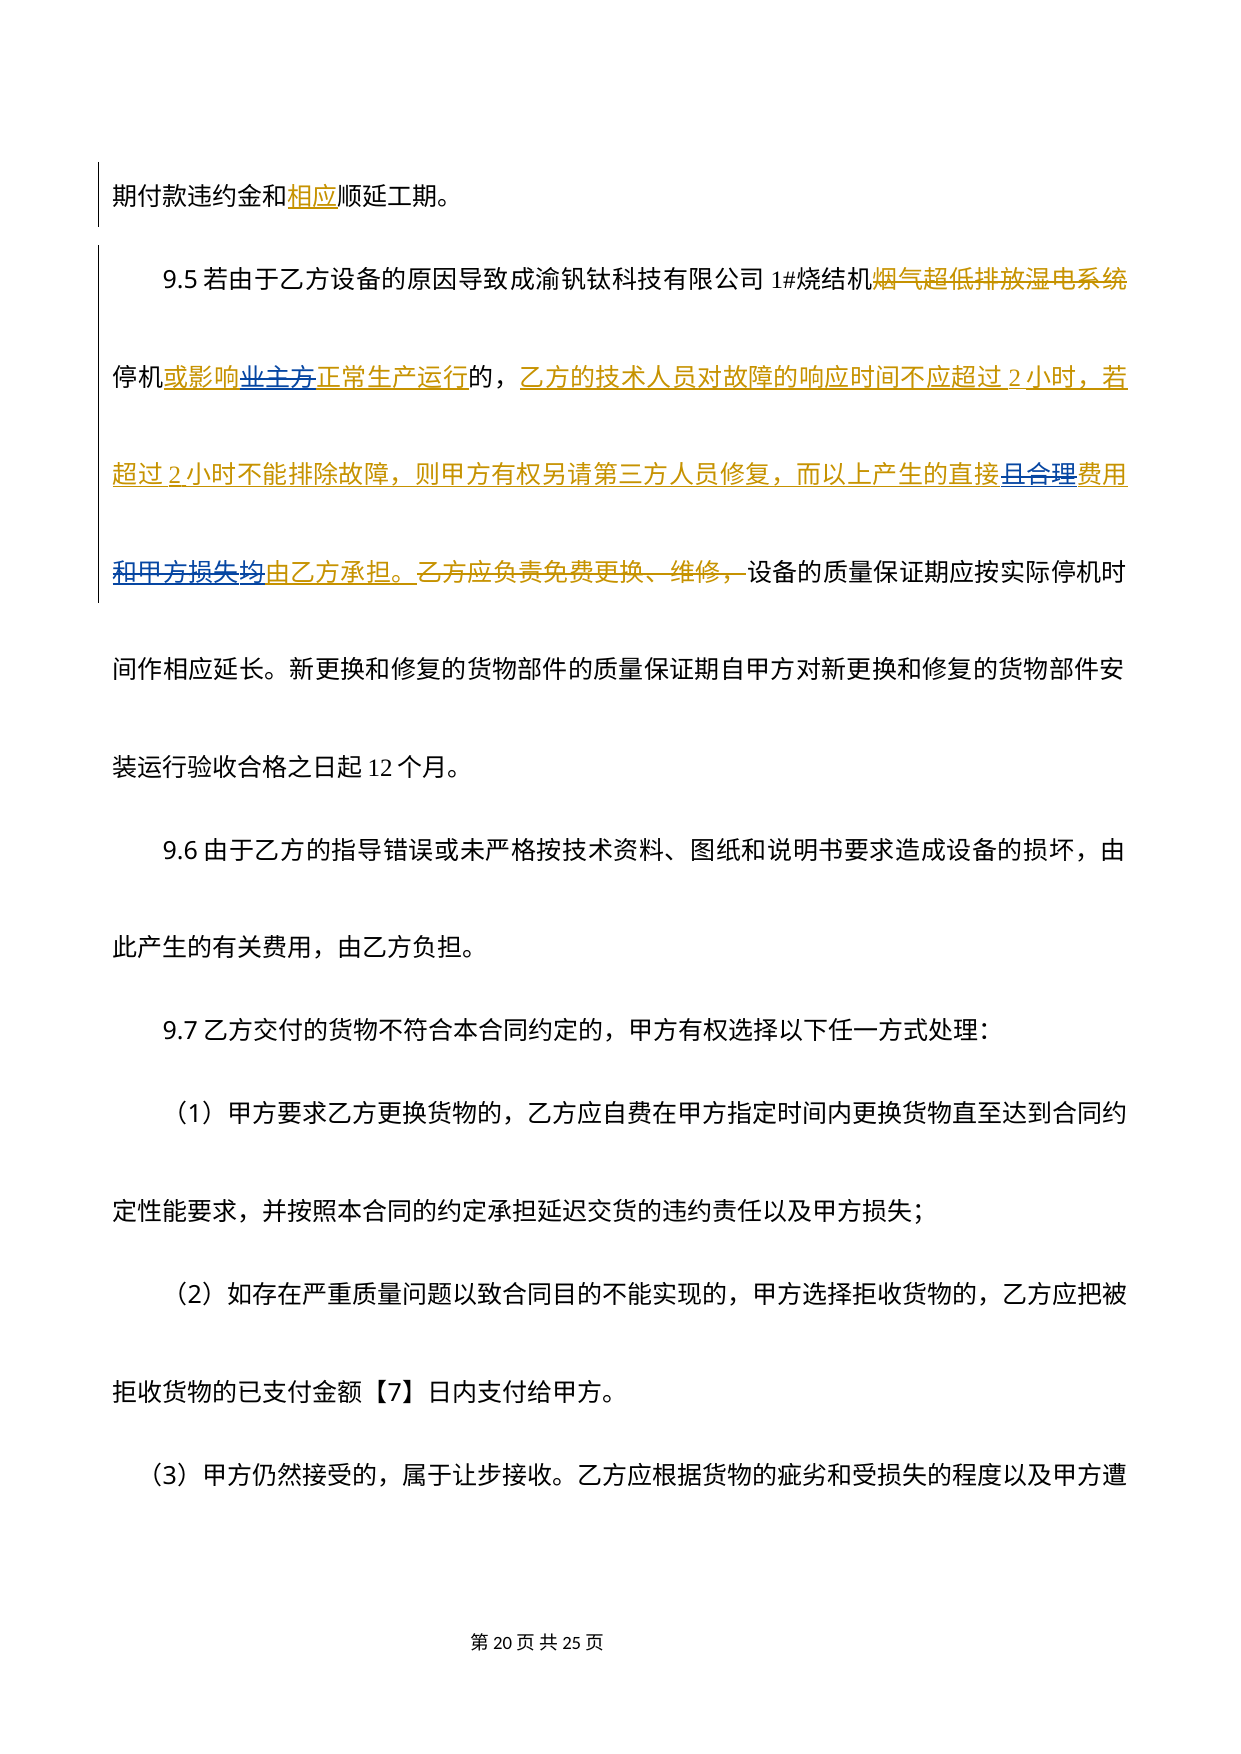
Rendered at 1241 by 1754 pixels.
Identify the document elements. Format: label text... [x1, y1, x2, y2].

text 9.5若由于乙方设备的原因导致成渝钒钛科技有限公司1#烧结机停机的，设备的质量保证期应按实际停机时间作相应延长。新更换和修复的货物部件的质量保证期自甲方对新更换和修复的货物部件安装运行验收合格之日起12个月。 [112, 245, 1128, 798]
text 9.6由于乙方的指导错误或未严格按技术资料、图纸和说明书要求造成设备的损坏，由此产生的有关费用，由乙方负担。 [112, 816, 1128, 978]
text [112, 1441, 1128, 1506]
text （2）如存在严重质量问题以致合同目的不能实现的，甲方选择拒收货物的，乙方应把被拒收货物的已支付金额【7】日内支付给甲方。 [112, 1260, 1128, 1423]
text 9.7乙方交付的货物不符合本合同约定的，甲方有权选择以下任一方式处理： [112, 996, 1128, 1061]
text （1）甲方要求乙方更换货物的，乙方应自费在甲方指定时间内更换货物直至达到合同约定性能要求，并按照本合同的约定承担延迟交货的违约责任以及甲方损失； [112, 1079, 1128, 1242]
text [112, 162, 1128, 227]
